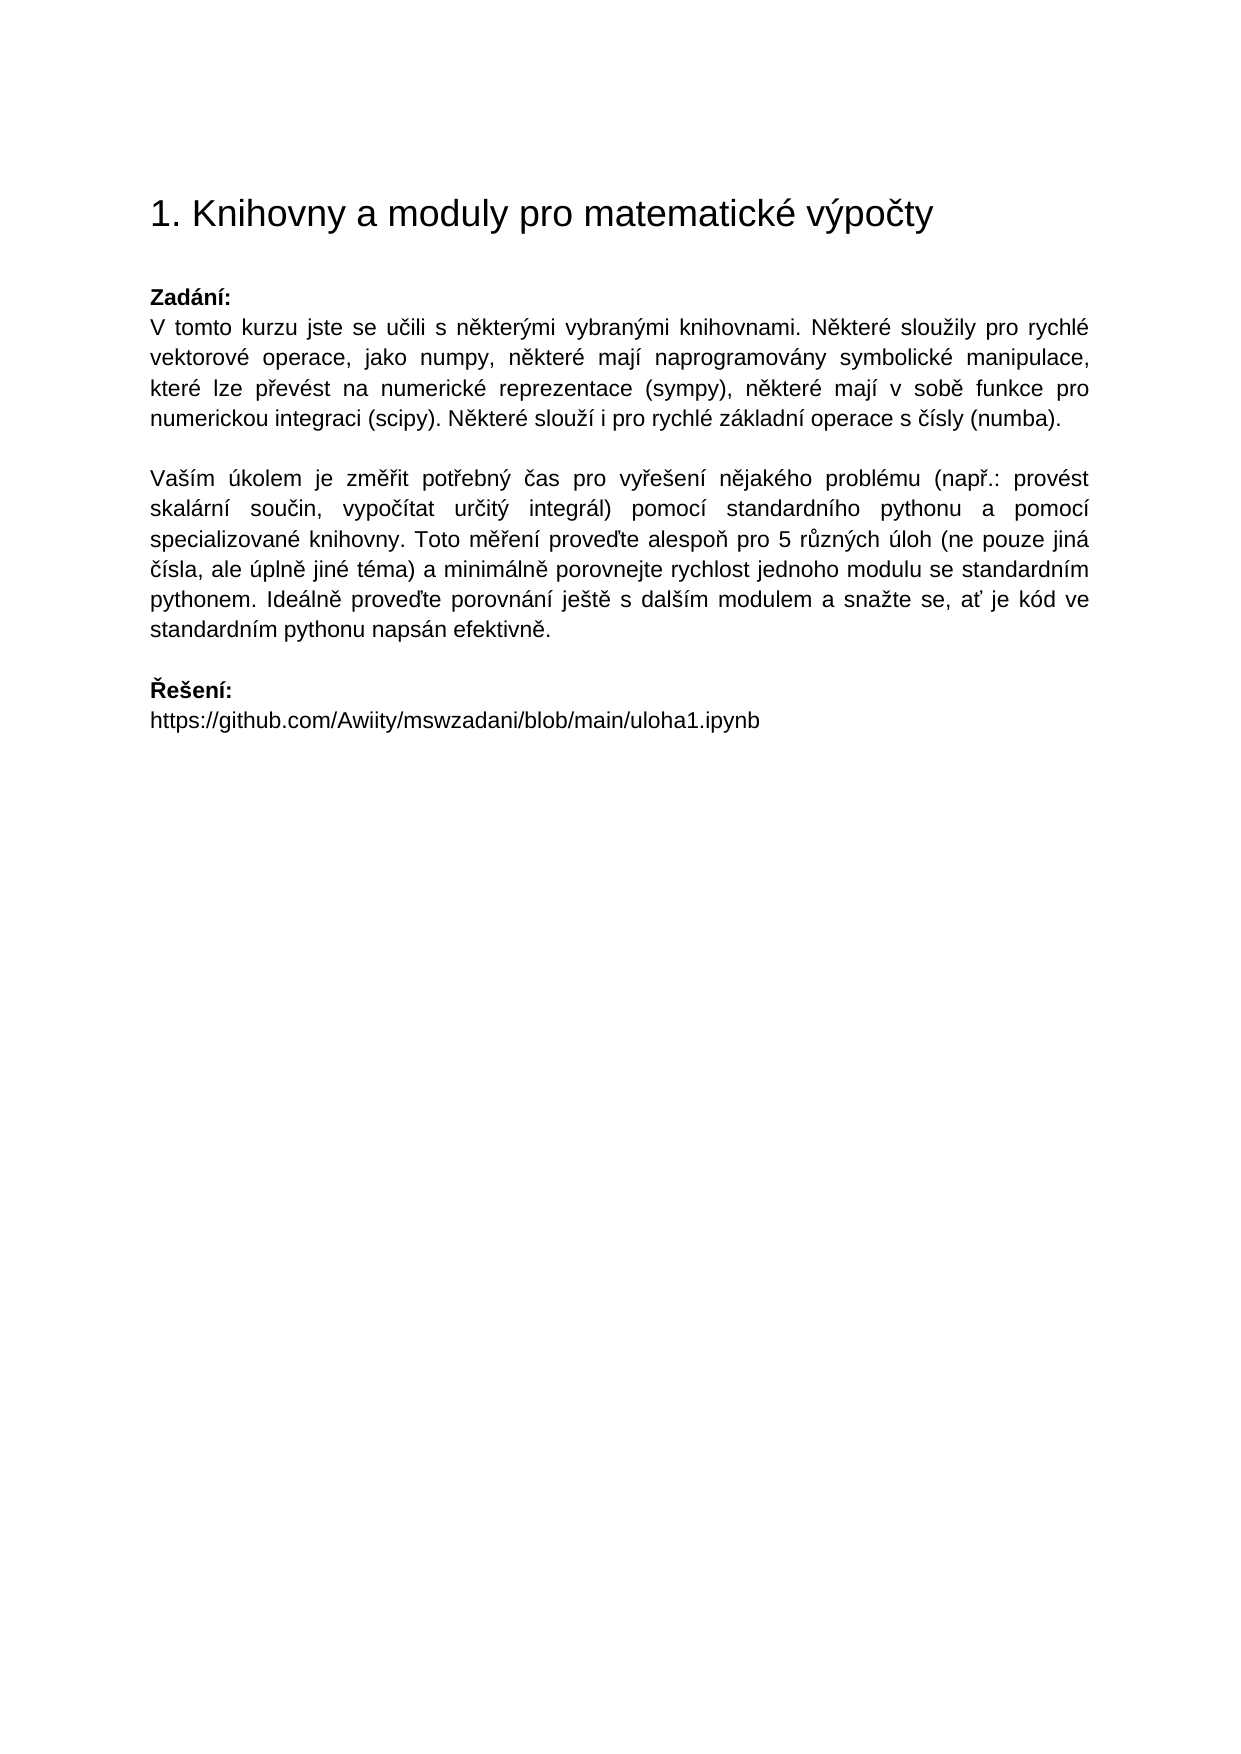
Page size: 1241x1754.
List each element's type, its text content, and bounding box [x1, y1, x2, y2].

subtitle 1. Knihovny a moduly pro matematické výpočty [150, 192, 1090, 235]
text V tomto kurzu jste se učili s některými vybranými knihovnami. Některé sloužily pro rychlé vektorové operace, jako numpy, některé mají naprogramovány symbolické manipulace, které lze převést na numerické reprezentace (sympy), některé mají v sobě funkce pro numerickou integraci (scipy). Některé slouží i pro rychlé základní operace s čísly (numba). [150, 314, 1090, 431]
text Zadání: [150, 284, 1090, 310]
text Řešení: [150, 677, 1090, 703]
text https://github.com/Awiity/mswzadani/blob/main/uloha1.ipynb [150, 707, 1090, 733]
text Vaším úkolem je změřit potřebný čas pro vyřešení nějakého problému (např.: provést skalární součin, vypočítat určitý integrál) pomocí standardního pythonu a pomocí specializované knihovny. Toto měření proveďte alespoň pro 5 různých úloh (ne pouze jiná čísla, ale úplně jiné téma) a minimálně porovnejte rychlost jednoho modulu se standardním pythonem. Ideálně proveďte porovnání ještě s dalším modulem a snažte se, ať je kód ve standardním pythonu napsán efektivně. ​ [150, 465, 1090, 643]
